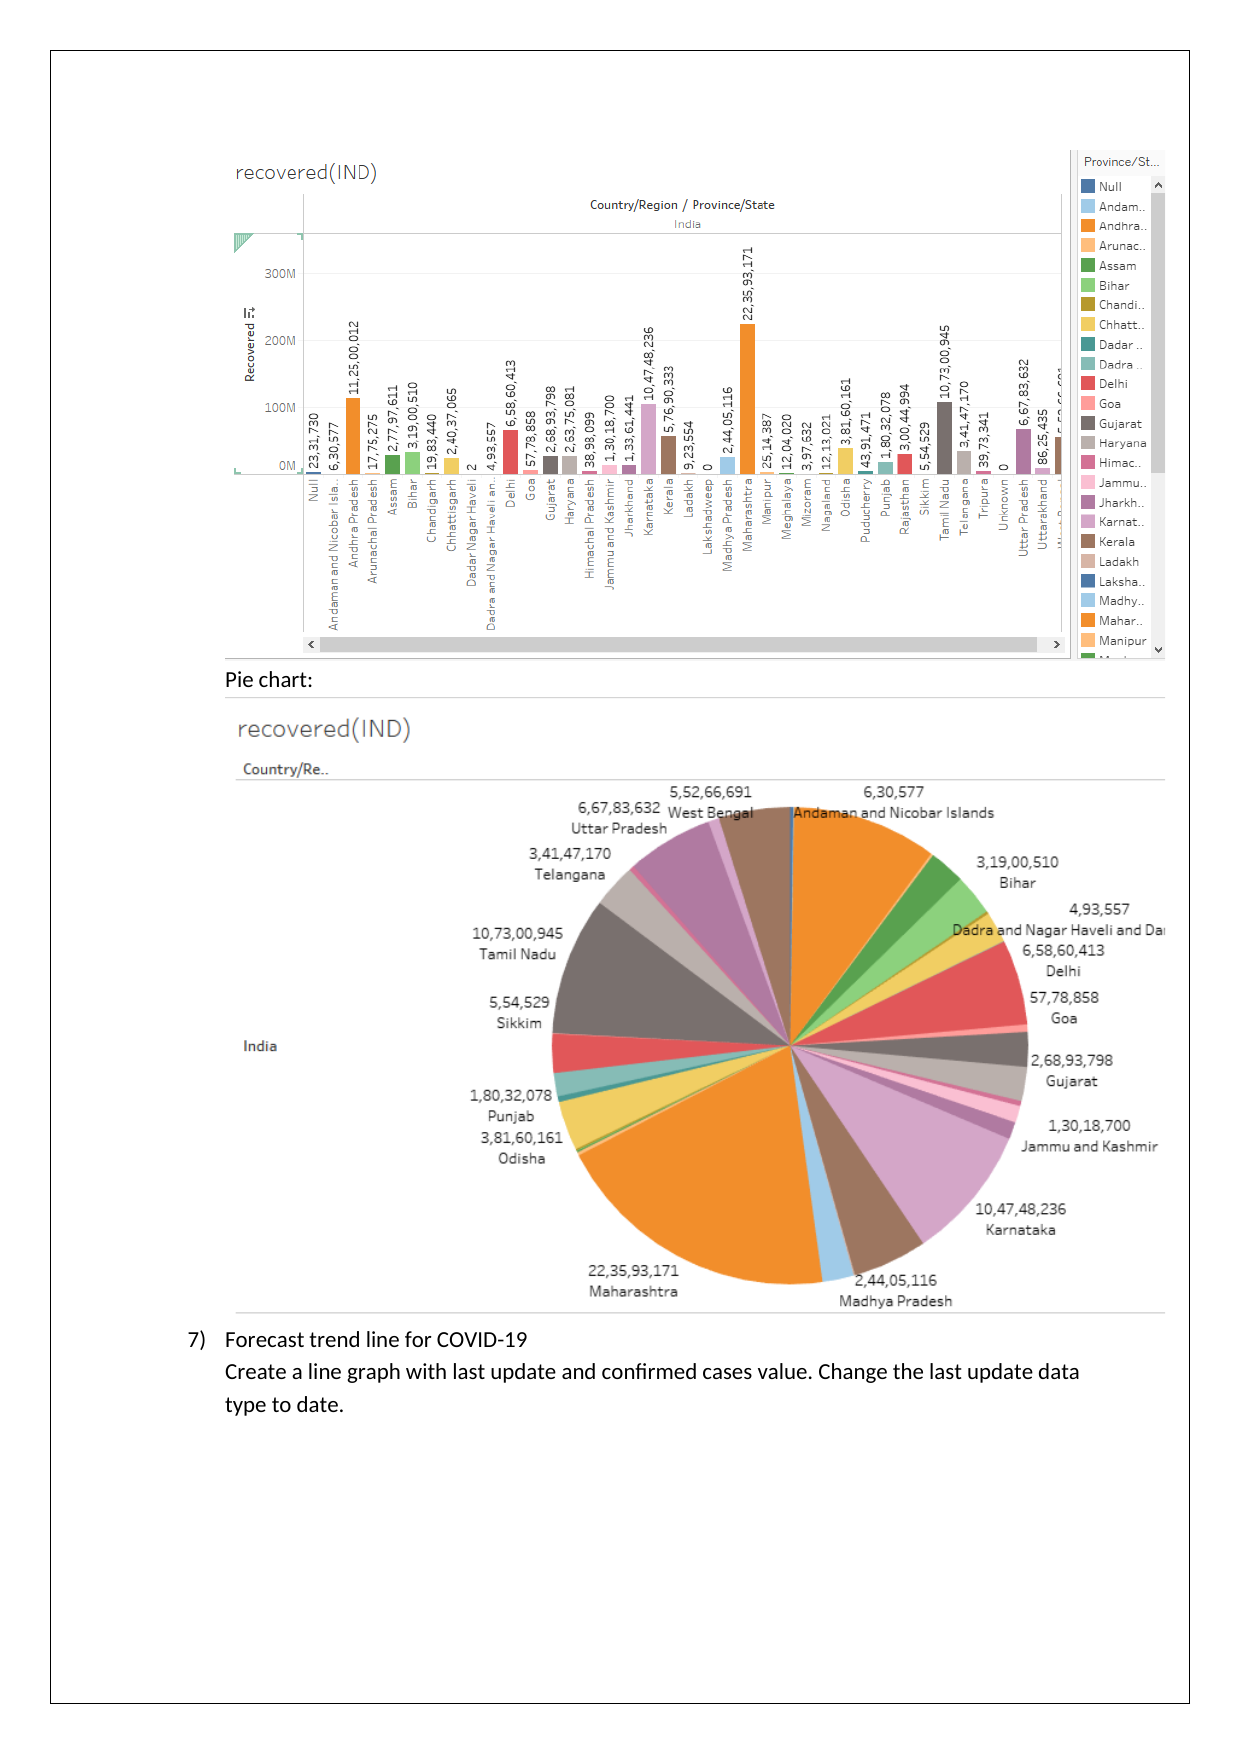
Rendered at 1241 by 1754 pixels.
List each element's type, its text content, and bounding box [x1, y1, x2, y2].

list Create a line graph with last update and confirmed cases value. Change the last update data type to date. [225, 1357, 1090, 1418]
list Pie chart: [225, 665, 1090, 693]
picture [225, 150, 1166, 661]
picture [225, 697, 1166, 1322]
list Forecast trend line for COVID-19 [187, 1325, 1090, 1353]
